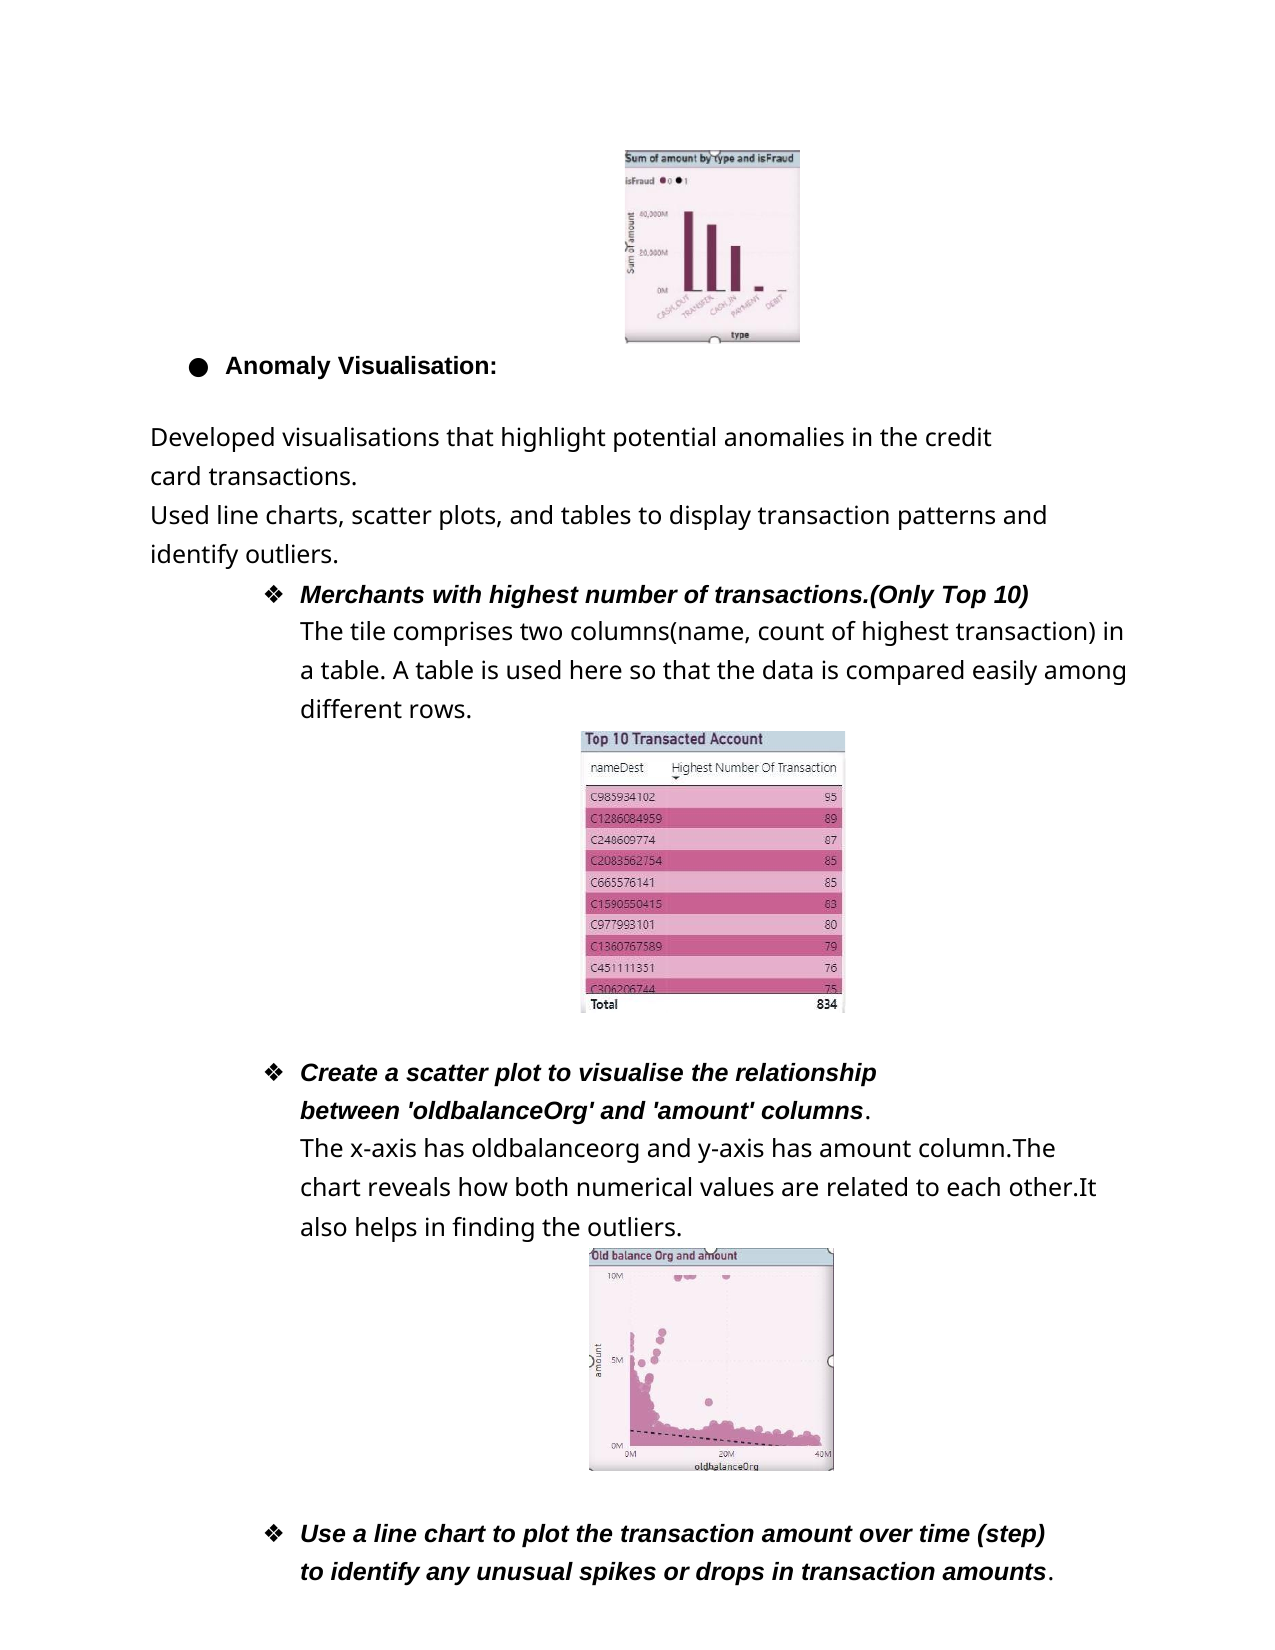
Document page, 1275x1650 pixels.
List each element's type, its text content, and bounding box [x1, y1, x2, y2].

text The x-axis has oldbalanceorg and y-axis has amount column.The chart reveals how both numerical values are related to each other.It also helps in finding the outliers. [300, 1131, 1111, 1243]
subtitle Anomaly Visualisation: [187, 348, 1135, 382]
subtitle Use a line chart to plot the transaction amount over time (step) to identify any unusual spikes or drops in transaction amounts. [262, 1516, 1076, 1587]
subtitle Merchants with highest number of transactions.(Only Top 10) [262, 576, 1135, 610]
text The tile comprises two columns(name, count of highest transaction) in a table. A table is used here so that the data is compared easily among different rows. [300, 614, 1135, 726]
picture [624, 150, 800, 344]
picture [589, 1248, 834, 1471]
text Used line charts, scatter plots, and tables to display transaction patterns and identify outliers. [150, 498, 1135, 571]
picture [580, 731, 846, 1013]
subtitle Create a scatter plot to visualise the relationship between 'oldbalanceOrg' and 'amount' columns. [262, 1055, 984, 1127]
text Developed visualisations that highlight potential anomalies in the credit card transactions. [150, 419, 1023, 493]
